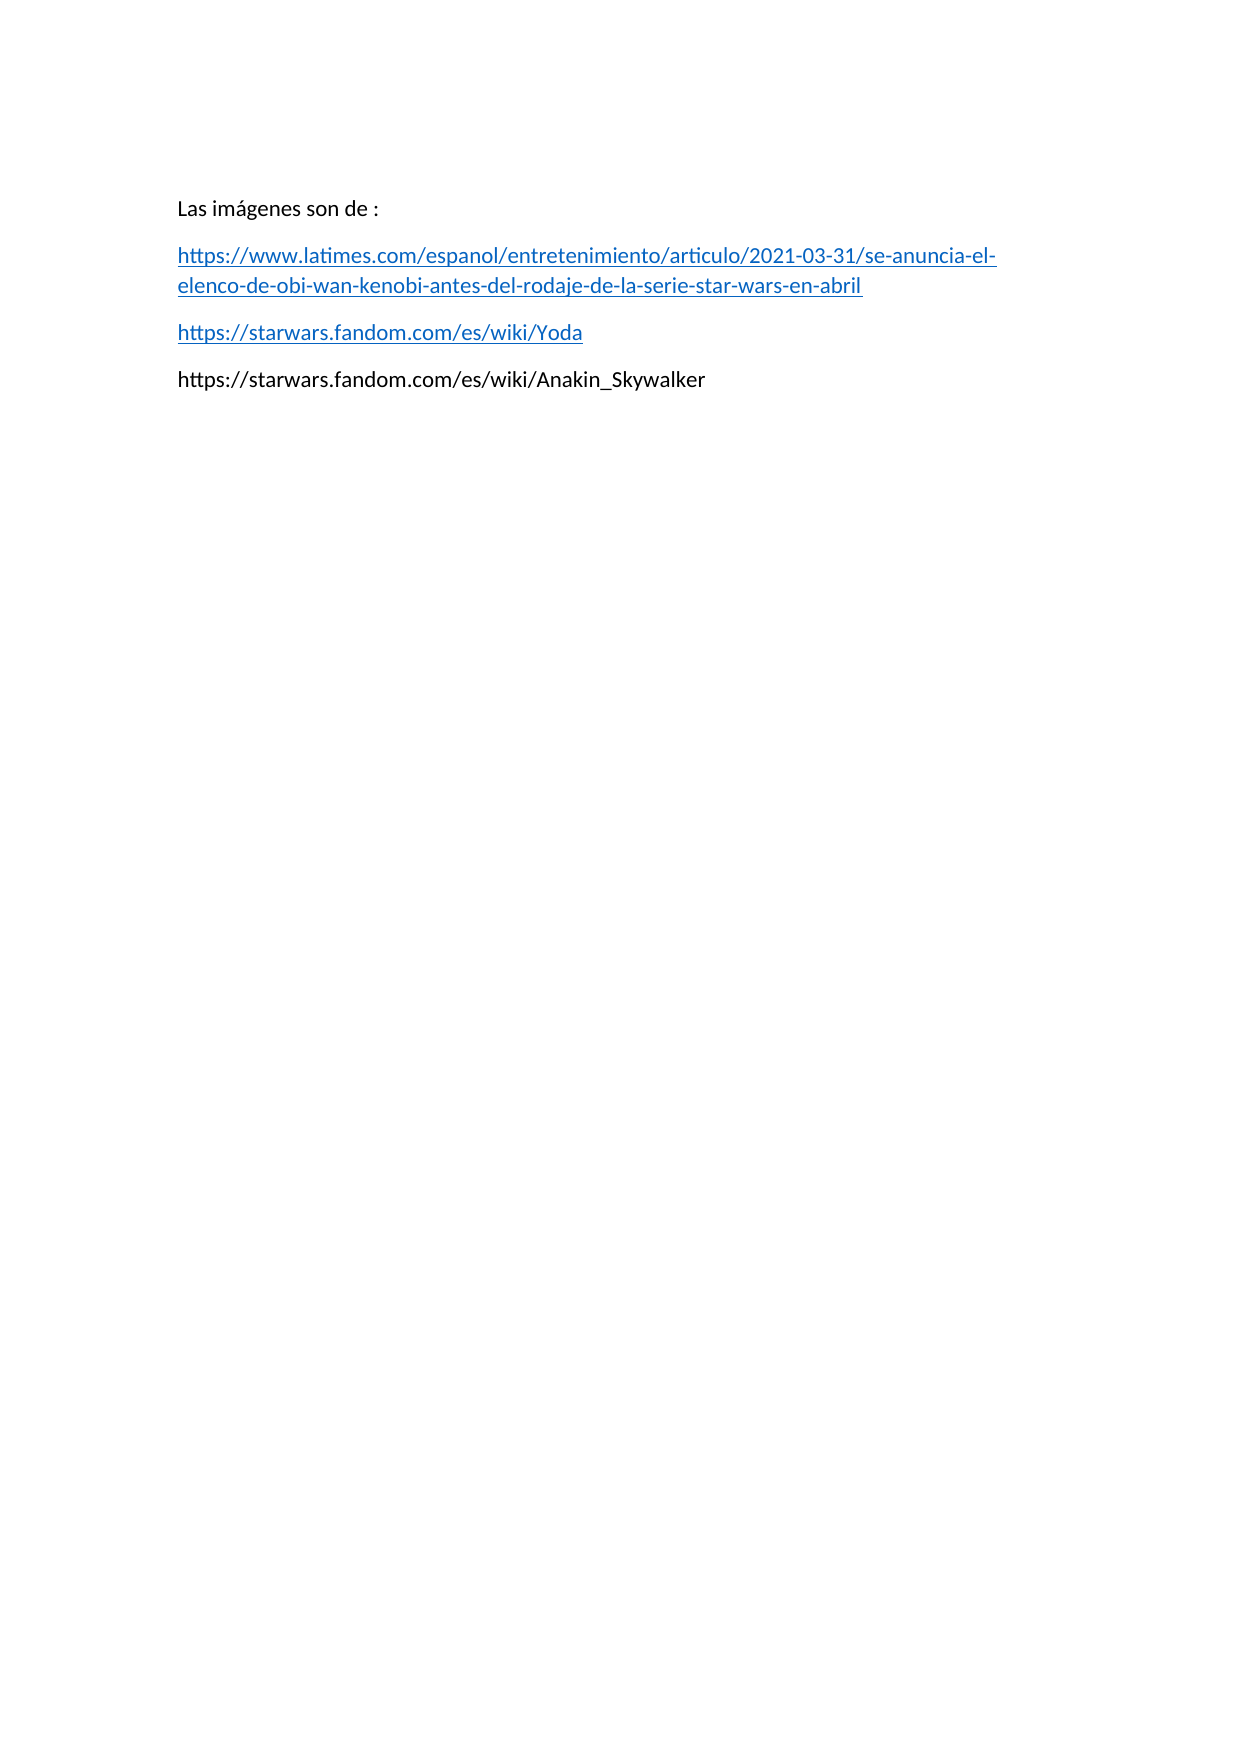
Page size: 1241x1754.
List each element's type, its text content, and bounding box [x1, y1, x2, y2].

text https://starwars.fandom.com/es/wiki/Anakin_Skywalker [177, 365, 1063, 393]
text Las imágenes son de : [177, 194, 1063, 222]
text https://starwars.fandom.com/es/wiki/Yoda [177, 318, 1063, 346]
text https://www.latimes.com/espanol/entretenimiento/articulo/2021-03-31/se-anuncia-el-elenco-de-obi-wan-kenobi-antes-del-rodaje-de-la-serie-star-wars-en-abril [177, 241, 1063, 299]
